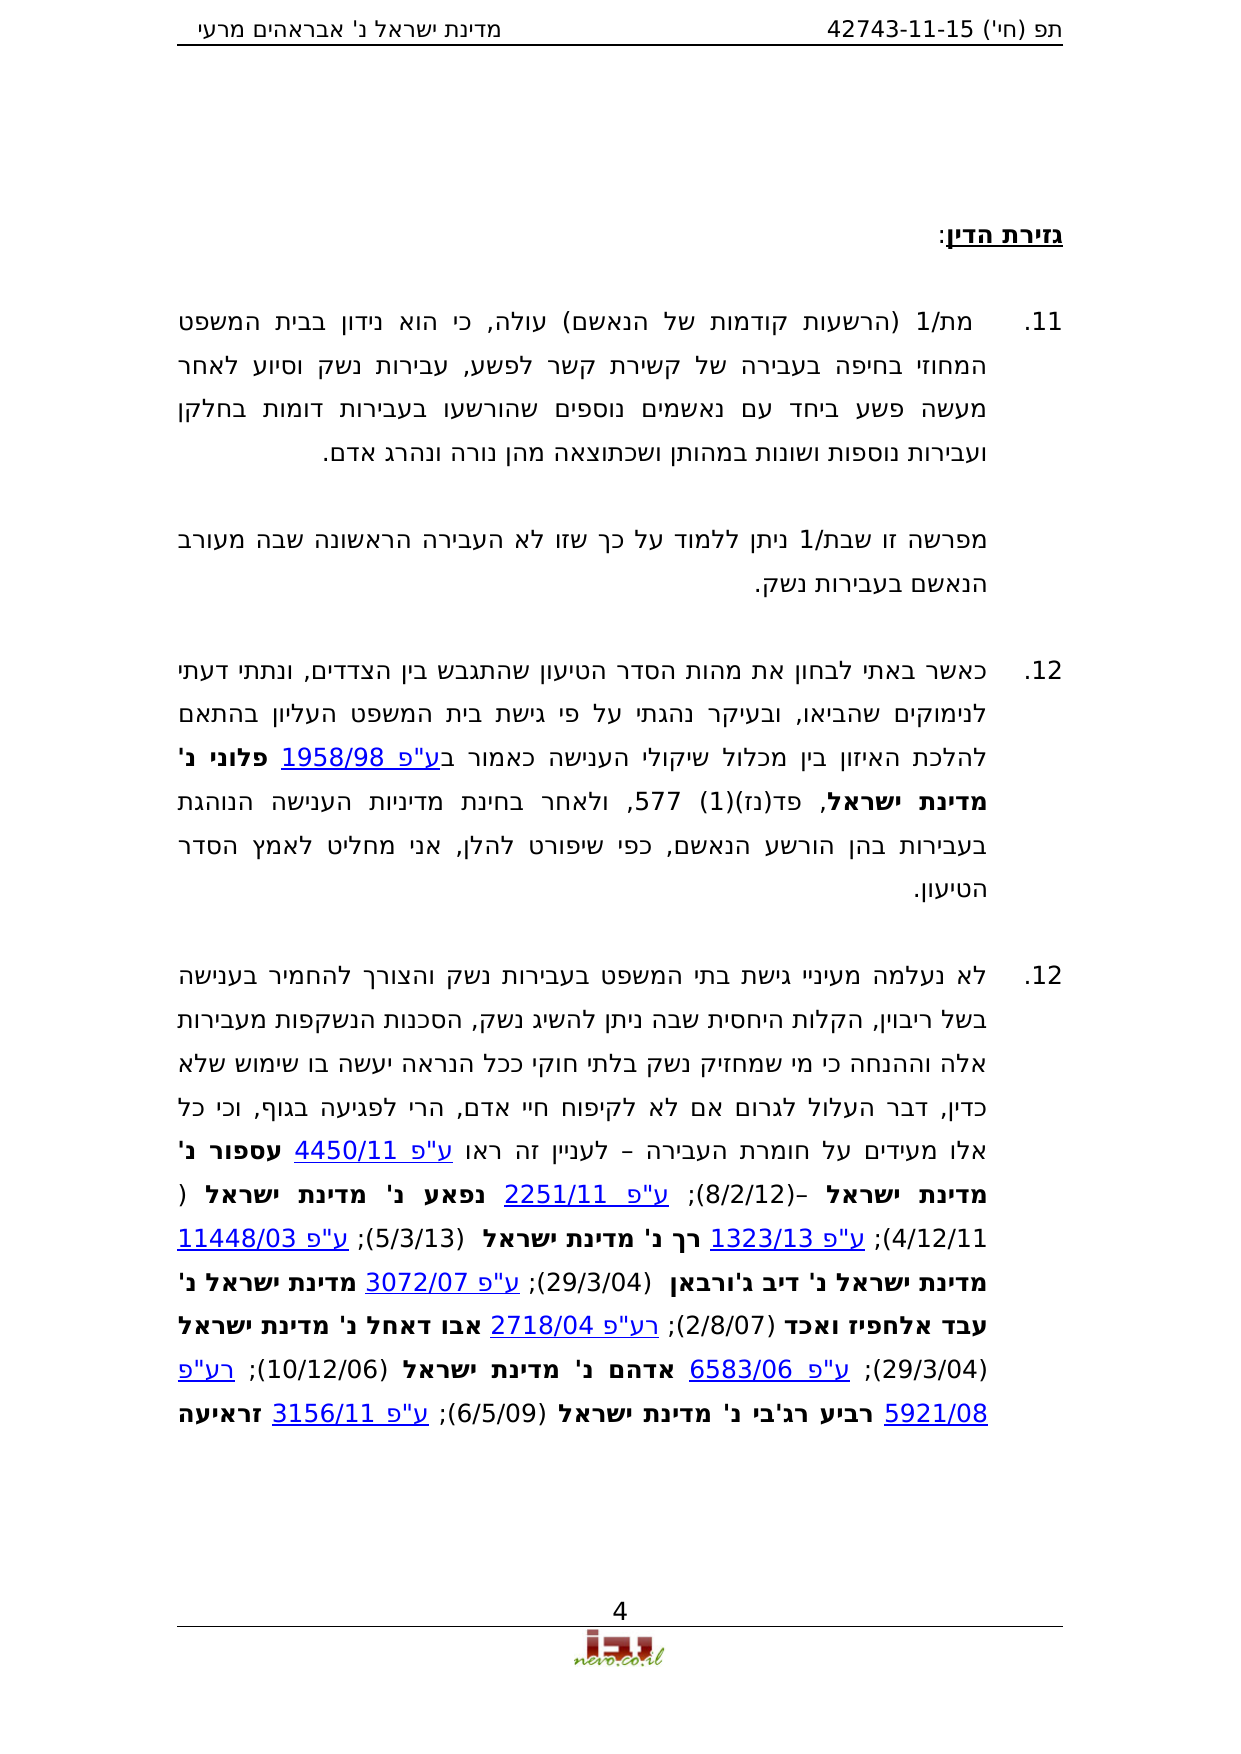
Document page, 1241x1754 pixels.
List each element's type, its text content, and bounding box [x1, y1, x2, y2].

text 12. כאשר באתי לבחון את מהות הסדר הטיעון שהתגבש בין הצדדים, ונתתי דעתי לנימוקים שהביאו, ובעיקר נהגתי על פי גישת בית המשפט העליון בהתאם להלכת האיזון בין מכלול שיקולי הענישה כאמור בע"פ 1958/98 פלוני נ' מדינת ישראל, פד(נז)(1) 577, ולאחר בחינת מדיניות הענישה הנוהגת בעבירות בהן הורשע הנאשם, כפי שיפורט להלן, אני מחליט לאמץ הסדר הטיעון. [177, 656, 1063, 904]
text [177, 962, 1063, 1428]
picture [574, 1629, 666, 1667]
text 11. מת/1 (הרשעות קודמות של הנאשם) עולה, כי הוא נידון בבית המשפט המחוזי בחיפה בעבירה של קשירת קשר לפשע, עבירות נשק וסיוע לאחר מעשה פשע ביחד עם נאשמים נוספים שהורשעו בעבירות דומות בחלקן ועבירות נוספות ושונות במהותן ושכתוצאה מהן נורה ונהרג אדם. [177, 307, 1063, 468]
text מפרשה זו שבת/1 ניתן ללמוד על כך שזו לא העבירה הראשונה שבה מעורב הנאשם בעבירות נשק. [177, 525, 1063, 598]
text גזירת הדין: [177, 220, 1063, 249]
